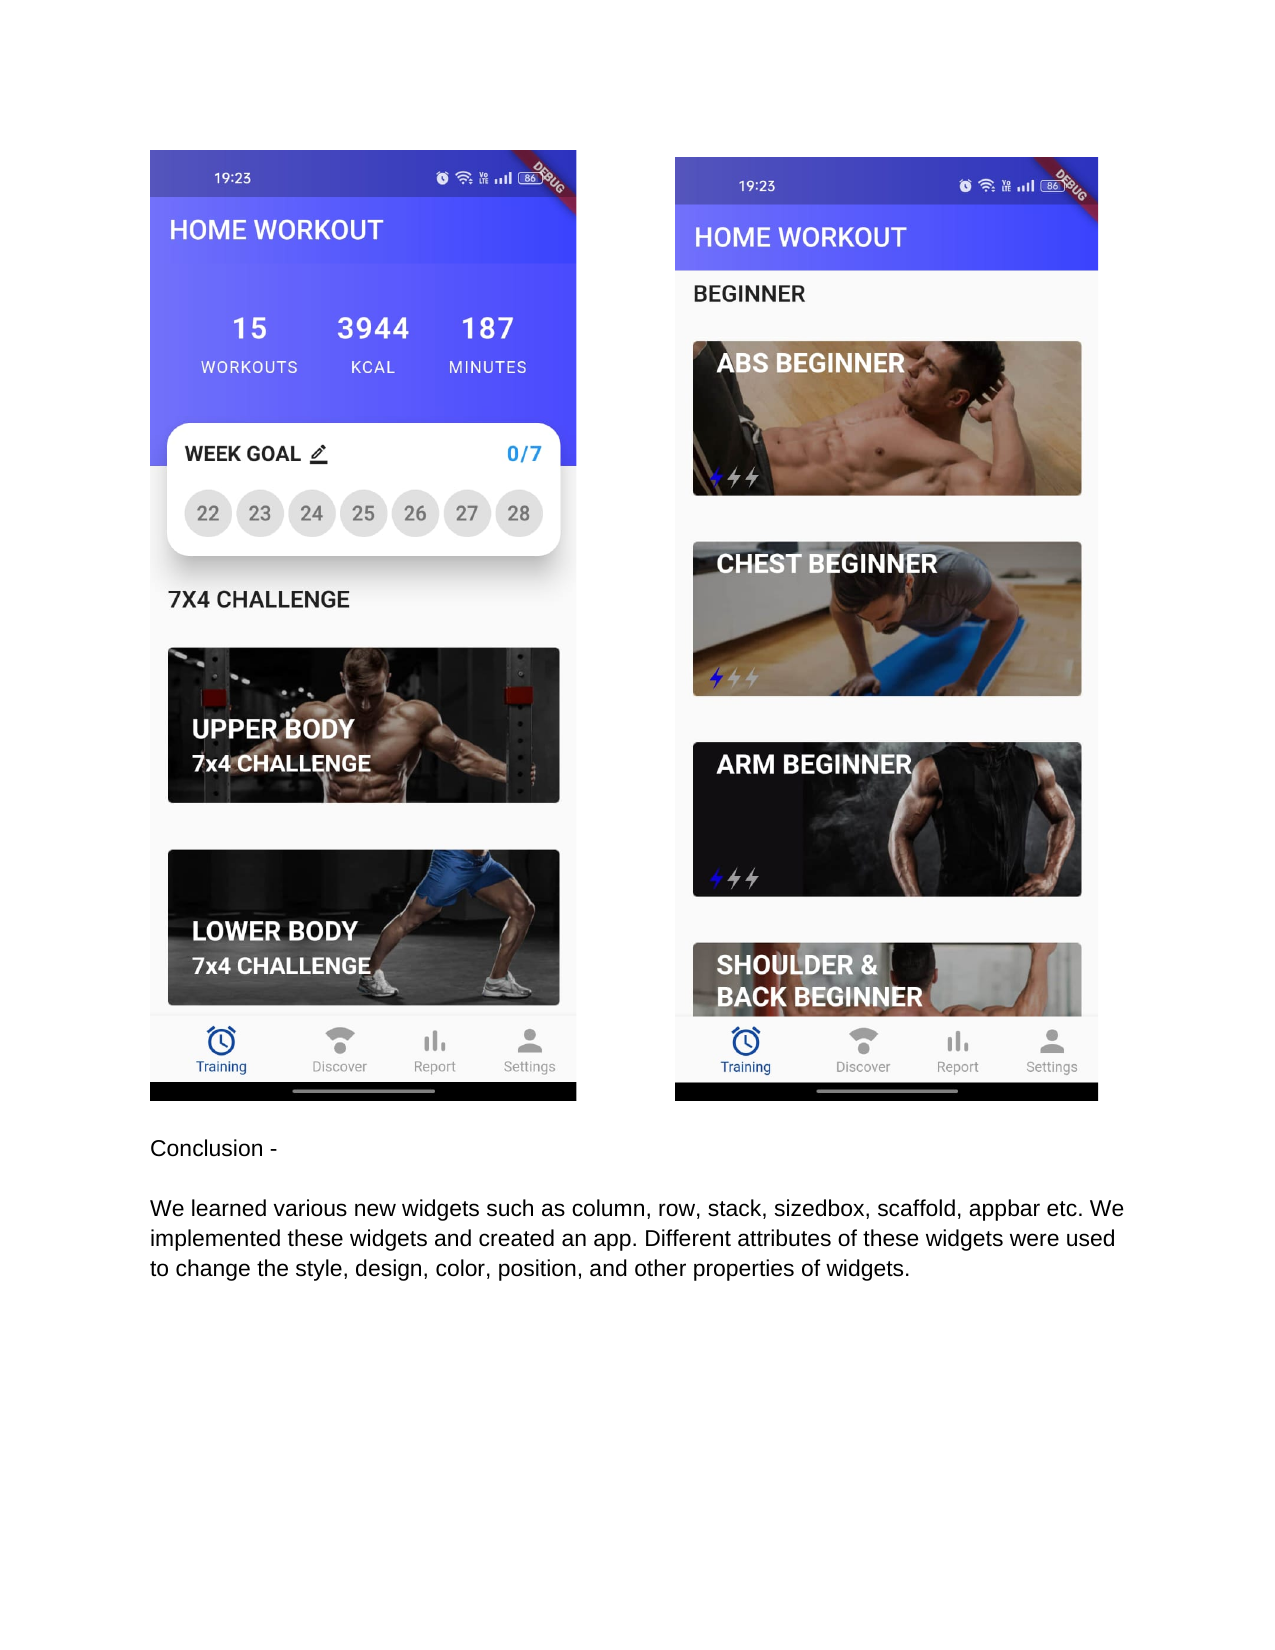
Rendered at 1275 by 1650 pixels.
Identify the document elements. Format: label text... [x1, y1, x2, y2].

text Conclusion - [150, 1134, 1125, 1161]
picture [675, 157, 1099, 1101]
picture [150, 150, 577, 1101]
text We learned various new widgets such as column, row, stack, sizedbox, scaffold, appbar etc. We implemented these widgets and created an app. Different attributes of these widgets were used to change the style, design, color, position, and other properties of widgets. [150, 1195, 1125, 1282]
